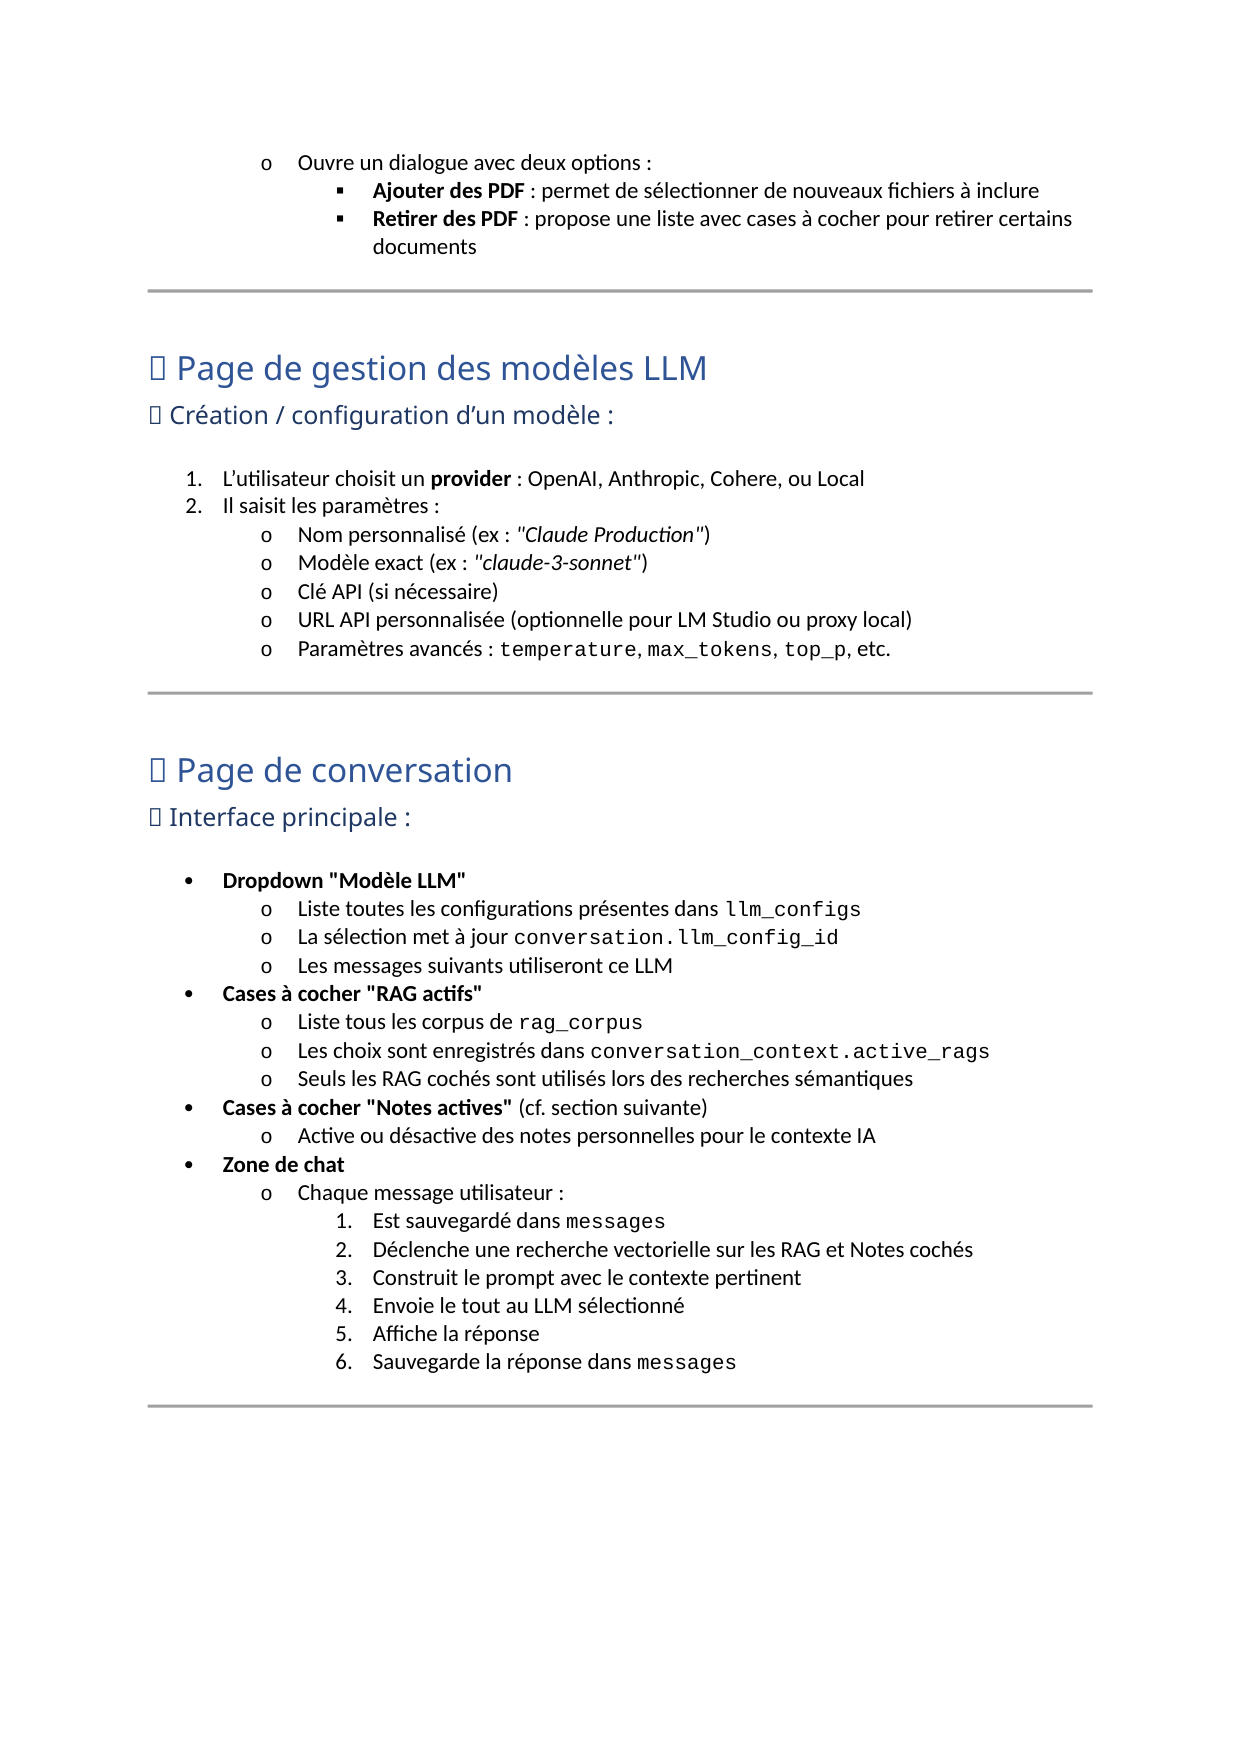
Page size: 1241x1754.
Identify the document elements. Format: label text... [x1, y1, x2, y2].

subtitle ✅ Interface principale : [148, 800, 1093, 834]
list URL API personnalisée (optionnelle pour LM Studio ou proxy local) [260, 605, 1093, 634]
list Cases à cocher "RAG actifs" [185, 979, 1093, 1007]
list Ouvre un dialogue avec deux options : [260, 148, 1093, 176]
list Construit le prompt avec le contexte pertinent [335, 1263, 1093, 1291]
list Les messages suivants utiliseront ce LLM [260, 951, 1093, 979]
list Chaque message utilisateur : [260, 1178, 1093, 1206]
list Est sauvegardé dans messages [335, 1206, 1093, 1235]
list Il saisit les paramètres : [185, 492, 1093, 520]
list Active ou désactive des notes personnelles pour le contexte IA [260, 1121, 1093, 1150]
list Liste toutes les configurations présentes dans llm_configs [260, 894, 1093, 922]
list Les choix sont enregistrés dans conversation_context.active_rags [260, 1036, 1093, 1064]
subtitle ✅ Création / configuration d’un modèle : [148, 398, 1093, 432]
list Modèle exact (ex : "claude-3-sonnet") [260, 548, 1093, 577]
list La sélection met à jour conversation.llm_config_id [260, 922, 1093, 951]
list Envoie le tout au LLM sélectionné [335, 1291, 1093, 1319]
list Clé API (si nécessaire) [260, 577, 1093, 605]
list Nom personnalisé (ex : "Claude Production") [260, 520, 1093, 548]
list Retirer des PDF : propose une liste avec cases à cocher pour retirer certains documents [335, 204, 1093, 260]
list Cases à cocher "Notes actives" (cf. section suivante) [185, 1093, 1093, 1121]
list Ajouter des PDF : permet de sélectionner de nouveaux fichiers à inclure [335, 176, 1093, 204]
list Affiche la réponse [335, 1319, 1093, 1347]
list L’utilisateur choisit un provider : OpenAI, Anthropic, Cohere, ou Local [185, 464, 1093, 492]
list Liste tous les corpus de rag_corpus [260, 1007, 1093, 1036]
subtitle 💬 Page de conversation [148, 747, 1093, 792]
list Déclenche une recherche vectorielle sur les RAG et Notes cochés [335, 1235, 1093, 1263]
list Zone de chat [185, 1150, 1093, 1178]
list Seuls les RAG cochés sont utilisés lors des recherches sémantiques [260, 1064, 1093, 1093]
list Dropdown "Modèle LLM" [185, 866, 1093, 894]
list Paramètres avancés : temperature, max_tokens, top_p, etc. [260, 634, 1093, 662]
list Sauvegarde la réponse dans messages [335, 1347, 1093, 1375]
subtitle 🧠 Page de gestion des modèles LLM [148, 344, 1093, 390]
